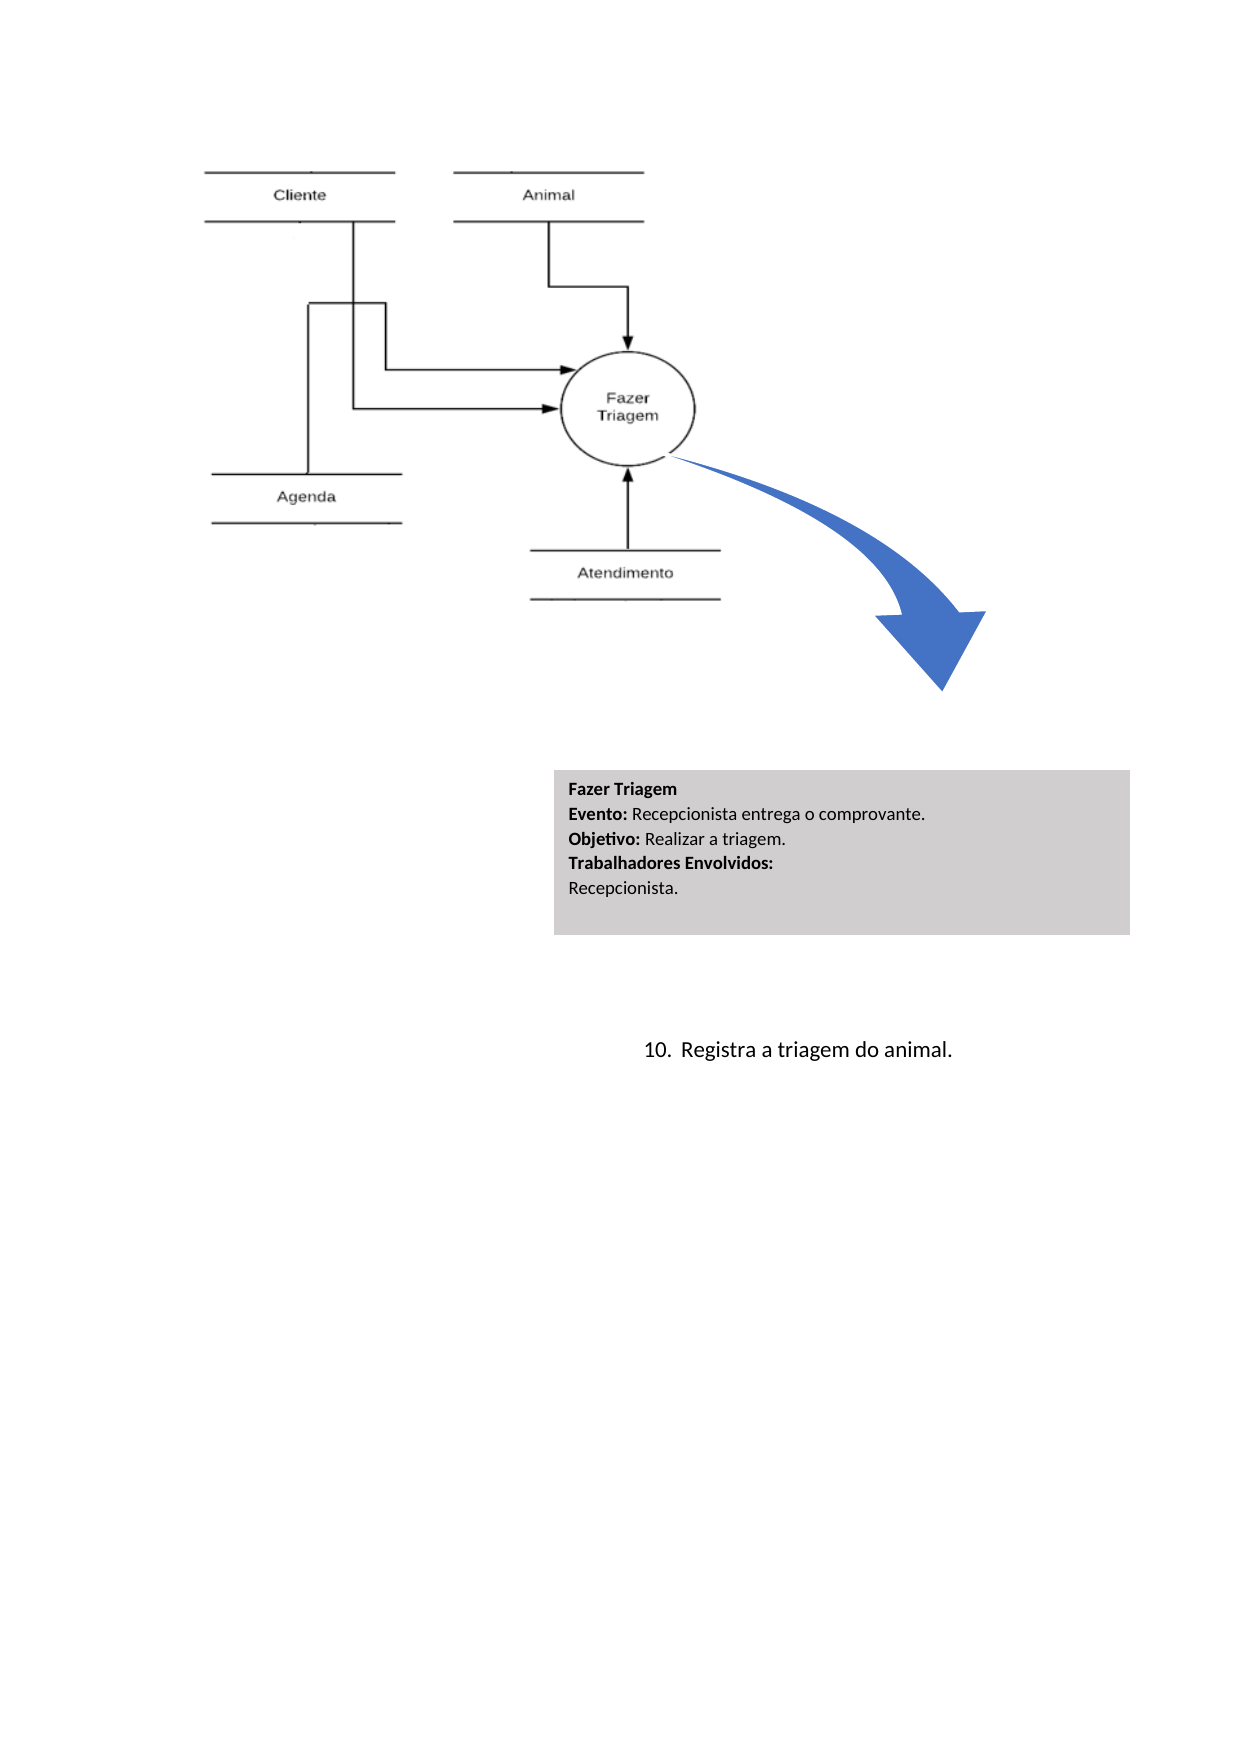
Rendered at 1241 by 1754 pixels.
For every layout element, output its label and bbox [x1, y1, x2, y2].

picture [177, 147, 748, 633]
